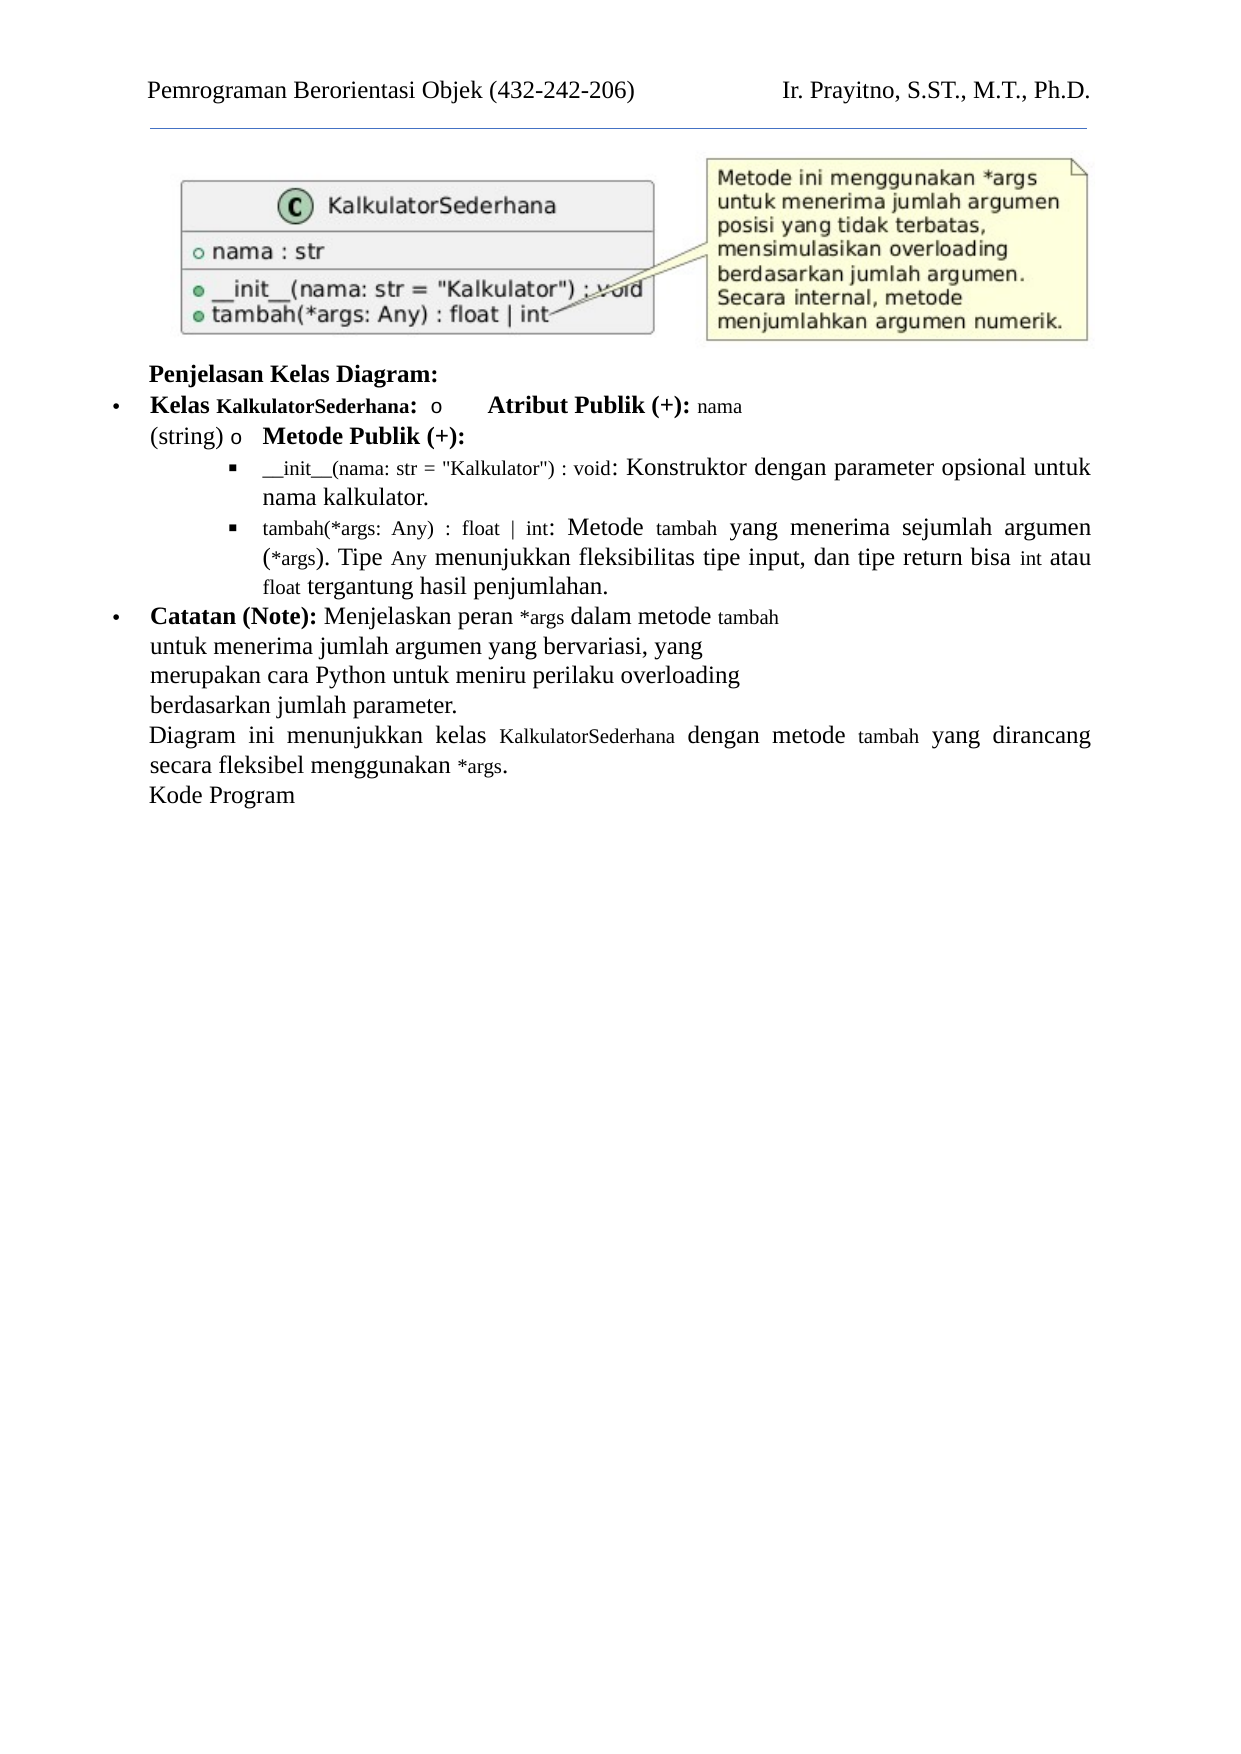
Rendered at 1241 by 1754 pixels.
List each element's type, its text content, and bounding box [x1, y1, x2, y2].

text Penjelasan Kelas Diagram: [148, 359, 1097, 388]
picture [170, 150, 1096, 349]
list Kelas KalkulatorSederhana: o Atribut Publik (+): nama (string) o Metode Publik (+): [112, 390, 807, 451]
list __init__(nama: str = "Kalkulator") : void: Konstruktor dengan parameter opsional untuk nama kalkulator. [225, 452, 1091, 511]
text Diagram ini menunjukkan kelas KalkulatorSederhana dengan metode tambah yang dirancang secara fleksibel menggunakan *args. [148, 720, 1091, 778]
text Kode Program [148, 780, 1091, 809]
list tambah(*args: Any) : float | int: Metode tambah yang menerima sejumlah argumen (*args). Tipe Any menunjukkan fleksibilitas tipe input, dan tipe return bisa int atau float tergantung hasil penjumlahan. [225, 512, 1091, 600]
list Catatan (Note): Menjelaskan peran *args dalam metode tambah untuk menerima jumlah argumen yang bervariasi, yang merupakan cara Python untuk meniru perilaku overloading berdasarkan jumlah parameter. [112, 601, 807, 719]
